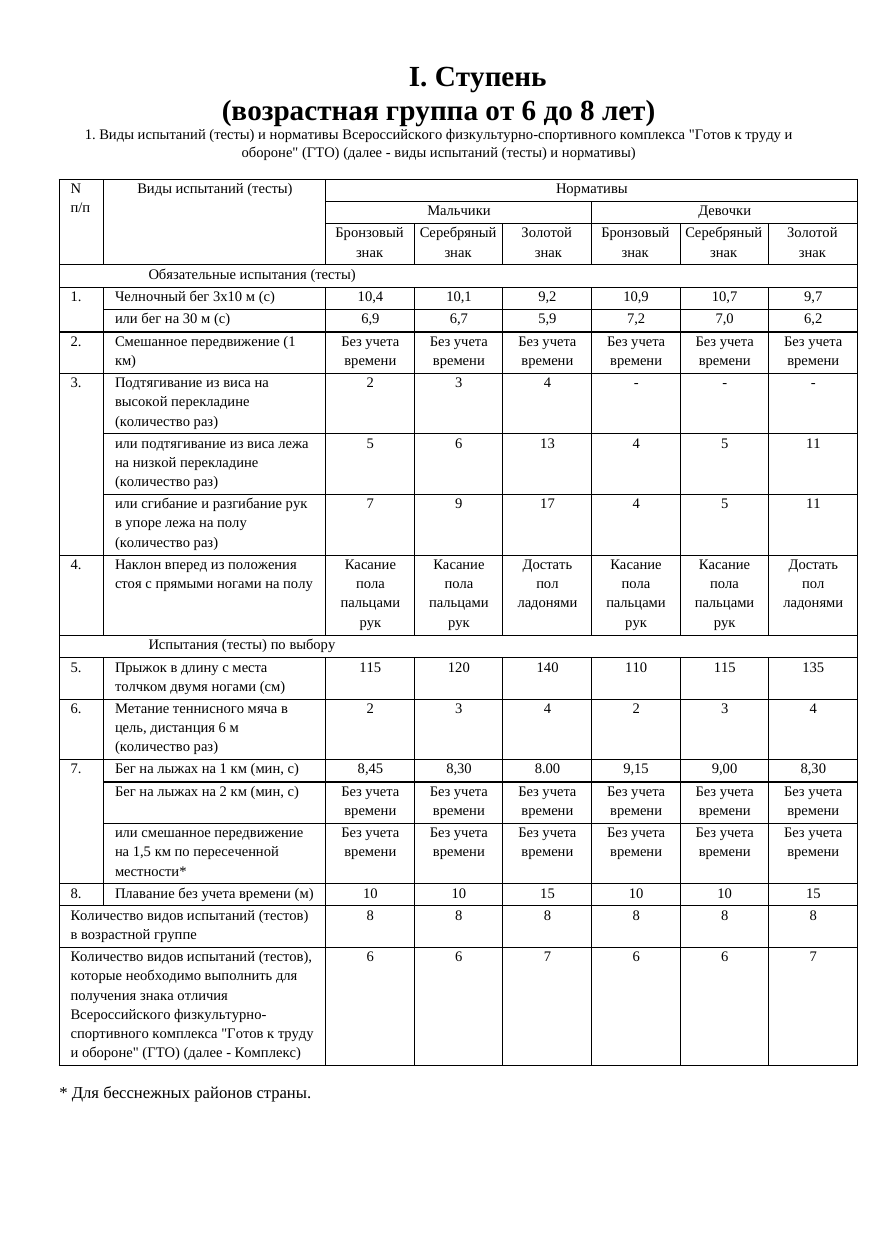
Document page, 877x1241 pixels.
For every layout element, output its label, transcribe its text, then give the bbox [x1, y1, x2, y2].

table_cell 8,30 [415, 760, 502, 781]
table_cell 2. [60, 333, 103, 373]
table_cell 10 [415, 884, 502, 905]
table_cell Без учета времени [415, 824, 502, 883]
table_cell 7 [326, 495, 414, 554]
table_cell Серебряный знак [415, 224, 502, 264]
table_cell Достать пол ладонями [503, 556, 591, 634]
table_cell 4 [503, 700, 591, 759]
table_cell 10,4 [326, 288, 414, 309]
table_cell 8 [326, 906, 414, 947]
table_cell 6 [592, 948, 680, 1065]
table_cell 6 [681, 948, 768, 1065]
table_cell Без учета времени [592, 824, 680, 883]
table_cell 10,1 [415, 288, 502, 309]
table_cell Количество видов испытаний (тестов) в возрастной группе [60, 906, 325, 947]
table_cell Без учета времени [503, 333, 591, 373]
table_cell 6,9 [326, 310, 414, 331]
table_cell Наклон вперед из положения стоя с прямыми ногами на полу [104, 556, 325, 634]
table_cell - [681, 374, 768, 433]
table_cell 4 [503, 374, 591, 433]
table_cell - [592, 374, 680, 433]
table_cell 7,2 [592, 310, 680, 331]
table_cell Испытания (тесты) по выбору [60, 636, 857, 657]
table_cell Метание теннисного мяча в цель, дистанция 6 м (количество раз) [104, 700, 325, 759]
table_cell 3 [681, 700, 768, 759]
table_cell Смешанное передвижение (1 км) [104, 333, 325, 373]
table_cell 115 [681, 658, 768, 699]
table_cell Бронзовый знак [326, 224, 414, 264]
table_cell 10,7 [681, 288, 768, 309]
table_cell 6. [60, 700, 103, 759]
table_cell 10 [681, 884, 768, 905]
table_cell 8,45 [326, 760, 414, 781]
table_cell 110 [592, 658, 680, 699]
table_cell или подтягивание из виса лежа на низкой перекладине (количество раз) [104, 434, 325, 494]
table_cell Бег на лыжах на 2 км (мин, с) [104, 783, 325, 823]
table_cell 7 [769, 948, 857, 1065]
table_cell 4 [592, 434, 680, 494]
table_cell 6 [415, 948, 502, 1065]
table_cell 11 [769, 495, 857, 554]
table_cell Касание пола пальцами рук [592, 556, 680, 634]
table_cell Серебряный знак [681, 224, 768, 264]
table_cell 2 [592, 700, 680, 759]
table_cell 1. [60, 288, 103, 331]
table_cell 4 [592, 495, 680, 554]
table_cell Без учета времени [503, 783, 591, 823]
table_cell 9,00 [681, 760, 768, 781]
table_cell 115 [326, 658, 414, 699]
table_cell 7,0 [681, 310, 768, 331]
table_cell Плавание без учета времени (м) [104, 884, 325, 905]
table_cell 4. [60, 556, 103, 634]
table_cell Золотой знак [769, 224, 857, 264]
table_cell Без учета времени [326, 333, 414, 373]
table_cell - [769, 374, 857, 433]
table_cell Прыжок в длину с места толчком двумя ногами (см) [104, 658, 325, 699]
table_cell 9 [415, 495, 502, 554]
table_cell 9,7 [769, 288, 857, 309]
table_cell Без учета времени [592, 333, 680, 373]
table_cell 10 [326, 884, 414, 905]
table_cell 2 [326, 374, 414, 433]
table_cell 7. [60, 760, 103, 883]
table_cell 4 [769, 700, 857, 759]
table_cell Золотой знак [503, 224, 591, 264]
table_cell Без учета времени [592, 783, 680, 823]
table_cell Количество видов испытаний (тестов), которые необходимо выполнить для получения знака отличия Всероссийского физкультурно-спортивного комплекса "Готов к труду и обороне" (ГТО) (далее - Комплекс) [60, 948, 325, 1065]
table_cell 3. [60, 374, 103, 554]
table_cell 10,9 [592, 288, 680, 309]
table_cell 8 [503, 906, 591, 947]
table_cell 8 [681, 906, 768, 947]
table_cell 15 [503, 884, 591, 905]
table_cell 9,2 [503, 288, 591, 309]
table_cell Без учета времени [681, 333, 768, 373]
table_cell 140 [503, 658, 591, 699]
table_cell 10 [592, 884, 680, 905]
table_cell 8 [769, 906, 857, 947]
table_cell 9,15 [592, 760, 680, 781]
table_header N п/п [60, 180, 103, 264]
table_cell Обязательные испытания (тесты) [60, 265, 857, 287]
table_cell Без учета времени [415, 333, 502, 373]
table_cell 6,2 [769, 310, 857, 331]
table_cell 5 [326, 434, 414, 494]
text * Для бесснежных районов страны. [59, 1083, 818, 1102]
table_cell 15 [769, 884, 857, 905]
table_cell Челночный бег 3x10 м (с) [104, 288, 325, 309]
table_cell 5. [60, 658, 103, 699]
table_cell Мальчики [326, 202, 591, 223]
table_cell Подтягивание из виса на высокой перекладине (количество раз) [104, 374, 325, 433]
table_cell 2 [326, 700, 414, 759]
table_cell 11 [769, 434, 857, 494]
table_cell 17 [503, 495, 591, 554]
table_cell 8. [60, 884, 103, 905]
table_cell 6 [415, 434, 502, 494]
table_cell 8 [592, 906, 680, 947]
table_cell Без учета времени [503, 824, 591, 883]
table_cell 3 [415, 700, 502, 759]
table_cell Бронзовый знак [592, 224, 680, 264]
table_cell Касание пола пальцами рук [681, 556, 768, 634]
table_header Нормативы [326, 180, 857, 201]
table_cell Без учета времени [769, 333, 857, 373]
table_cell 8.00 [503, 760, 591, 781]
table_cell 6,7 [415, 310, 502, 331]
text 1. Виды испытаний (тесты) и нормативы Всероссийского физкультурно-спортивного комплекса "Готов к труду и обороне" (ГТО) (далее - виды испытаний (тесты) и нормативы) [59, 126, 818, 161]
table_cell Касание пола пальцами рук [326, 556, 414, 634]
subtitle I. Ступень (возрастная группа от 6 до 8 лет) [59, 59, 818, 126]
table_cell 135 [769, 658, 857, 699]
table_cell Без учета времени [326, 824, 414, 883]
table_cell 13 [503, 434, 591, 494]
table_header Виды испытаний (тесты) [104, 180, 325, 264]
table_cell Без учета времени [326, 783, 414, 823]
table_cell 5 [681, 434, 768, 494]
table_cell Без учета времени [769, 783, 857, 823]
table_cell Без учета времени [681, 783, 768, 823]
table_cell Девочки [592, 202, 857, 223]
table_cell 8 [415, 906, 502, 947]
table_cell или смешанное передвижение на 1,5 км по пересеченной местности* [104, 824, 325, 883]
table_cell 5,9 [503, 310, 591, 331]
table_cell или бег на 30 м (с) [104, 310, 325, 331]
table_cell Без учета времени [681, 824, 768, 883]
table_cell 6 [326, 948, 414, 1065]
table_cell 8,30 [769, 760, 857, 781]
table_cell 120 [415, 658, 502, 699]
table_cell Без учета времени [769, 824, 857, 883]
table_cell Бег на лыжах на 1 км (мин, с) [104, 760, 325, 781]
table_cell или сгибание и разгибание рук в упоре лежа на полу (количество раз) [104, 495, 325, 554]
table_cell 3 [415, 374, 502, 433]
table_cell 7 [503, 948, 591, 1065]
table_cell Касание пола пальцами рук [415, 556, 502, 634]
table_cell 5 [681, 495, 768, 554]
table_cell Достать пол ладонями [769, 556, 857, 634]
table_cell Без учета времени [415, 783, 502, 823]
